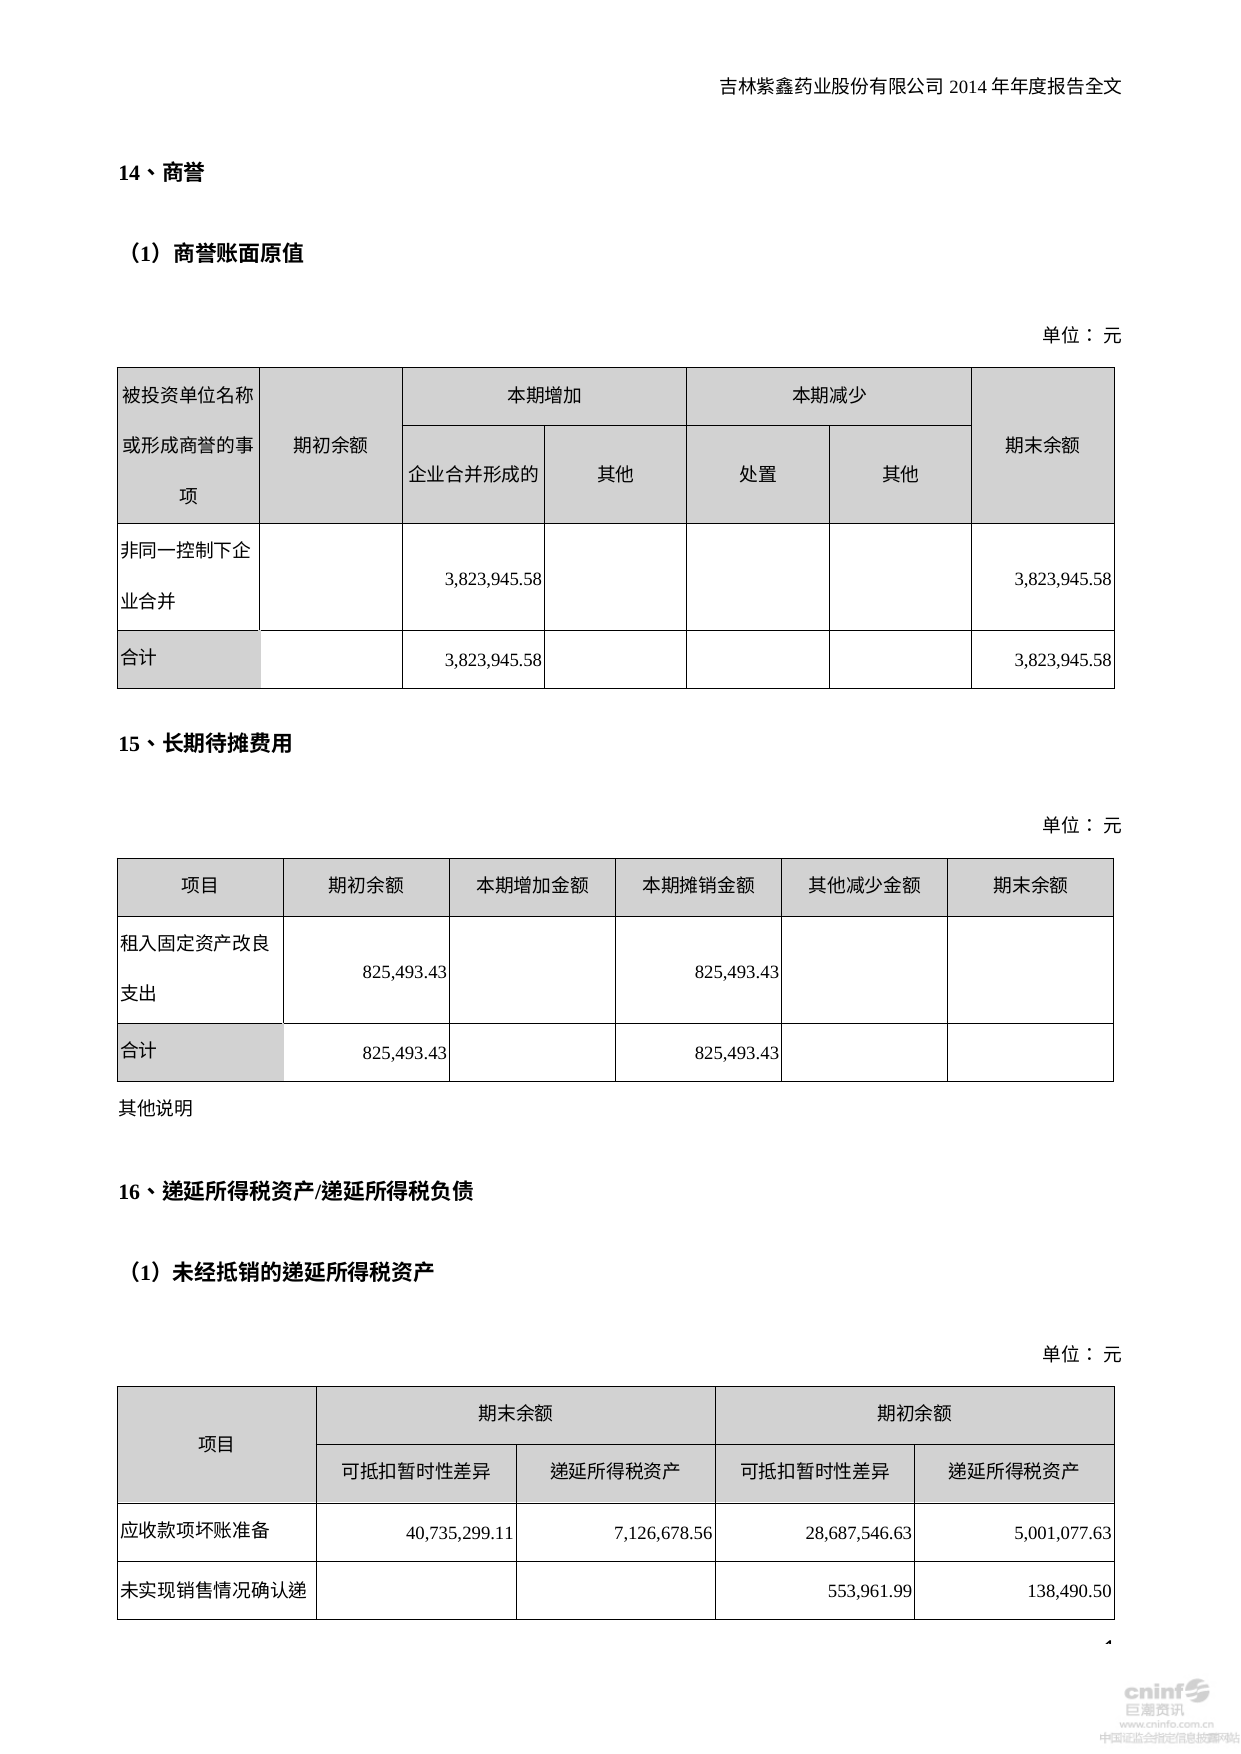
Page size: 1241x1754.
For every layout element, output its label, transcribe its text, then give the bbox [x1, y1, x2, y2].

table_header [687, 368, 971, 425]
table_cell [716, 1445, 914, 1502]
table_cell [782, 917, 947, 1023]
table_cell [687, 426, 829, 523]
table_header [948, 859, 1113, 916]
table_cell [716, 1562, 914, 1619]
text 单位： 元 [102, 1341, 1122, 1366]
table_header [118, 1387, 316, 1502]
subtitle （1）未经抵销的递延所得税资产 [118, 1257, 1240, 1287]
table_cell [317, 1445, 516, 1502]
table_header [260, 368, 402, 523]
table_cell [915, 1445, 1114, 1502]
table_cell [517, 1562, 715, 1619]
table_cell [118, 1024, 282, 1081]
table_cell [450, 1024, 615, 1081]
text 其他说明 [118, 1096, 1240, 1121]
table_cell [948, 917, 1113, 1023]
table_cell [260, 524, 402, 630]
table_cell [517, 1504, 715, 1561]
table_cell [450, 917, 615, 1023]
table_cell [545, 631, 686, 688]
text 单位： 元 [102, 812, 1122, 838]
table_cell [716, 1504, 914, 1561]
subtitle 15、长期待摊费用 [118, 728, 1240, 758]
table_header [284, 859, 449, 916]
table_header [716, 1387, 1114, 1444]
subtitle （1）商誉账面原值 [118, 238, 1240, 267]
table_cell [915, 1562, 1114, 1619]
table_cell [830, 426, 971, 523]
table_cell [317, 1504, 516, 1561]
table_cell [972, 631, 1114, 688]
subtitle 16、递延所得税资产/递延所得税负债 [118, 1176, 1240, 1206]
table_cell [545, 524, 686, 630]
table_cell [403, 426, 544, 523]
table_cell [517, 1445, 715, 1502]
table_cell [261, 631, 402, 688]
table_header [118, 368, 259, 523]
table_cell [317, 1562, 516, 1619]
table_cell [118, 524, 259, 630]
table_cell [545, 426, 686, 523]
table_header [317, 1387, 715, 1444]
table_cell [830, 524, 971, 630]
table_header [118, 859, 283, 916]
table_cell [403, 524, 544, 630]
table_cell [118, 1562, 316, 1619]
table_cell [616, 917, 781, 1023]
text 单位： 元 [102, 322, 1122, 347]
picture [1099, 1673, 1241, 1754]
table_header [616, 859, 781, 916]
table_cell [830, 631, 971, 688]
subtitle 14、商誉 [118, 157, 1240, 187]
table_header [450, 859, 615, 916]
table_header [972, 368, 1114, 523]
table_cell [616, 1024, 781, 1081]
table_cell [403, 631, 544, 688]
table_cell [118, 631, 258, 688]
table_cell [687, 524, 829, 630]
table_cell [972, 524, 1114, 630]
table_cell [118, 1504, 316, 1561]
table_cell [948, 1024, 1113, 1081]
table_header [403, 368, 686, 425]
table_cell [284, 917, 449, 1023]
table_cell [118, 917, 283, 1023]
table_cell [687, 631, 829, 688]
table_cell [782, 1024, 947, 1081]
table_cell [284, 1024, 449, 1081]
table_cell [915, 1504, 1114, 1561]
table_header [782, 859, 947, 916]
